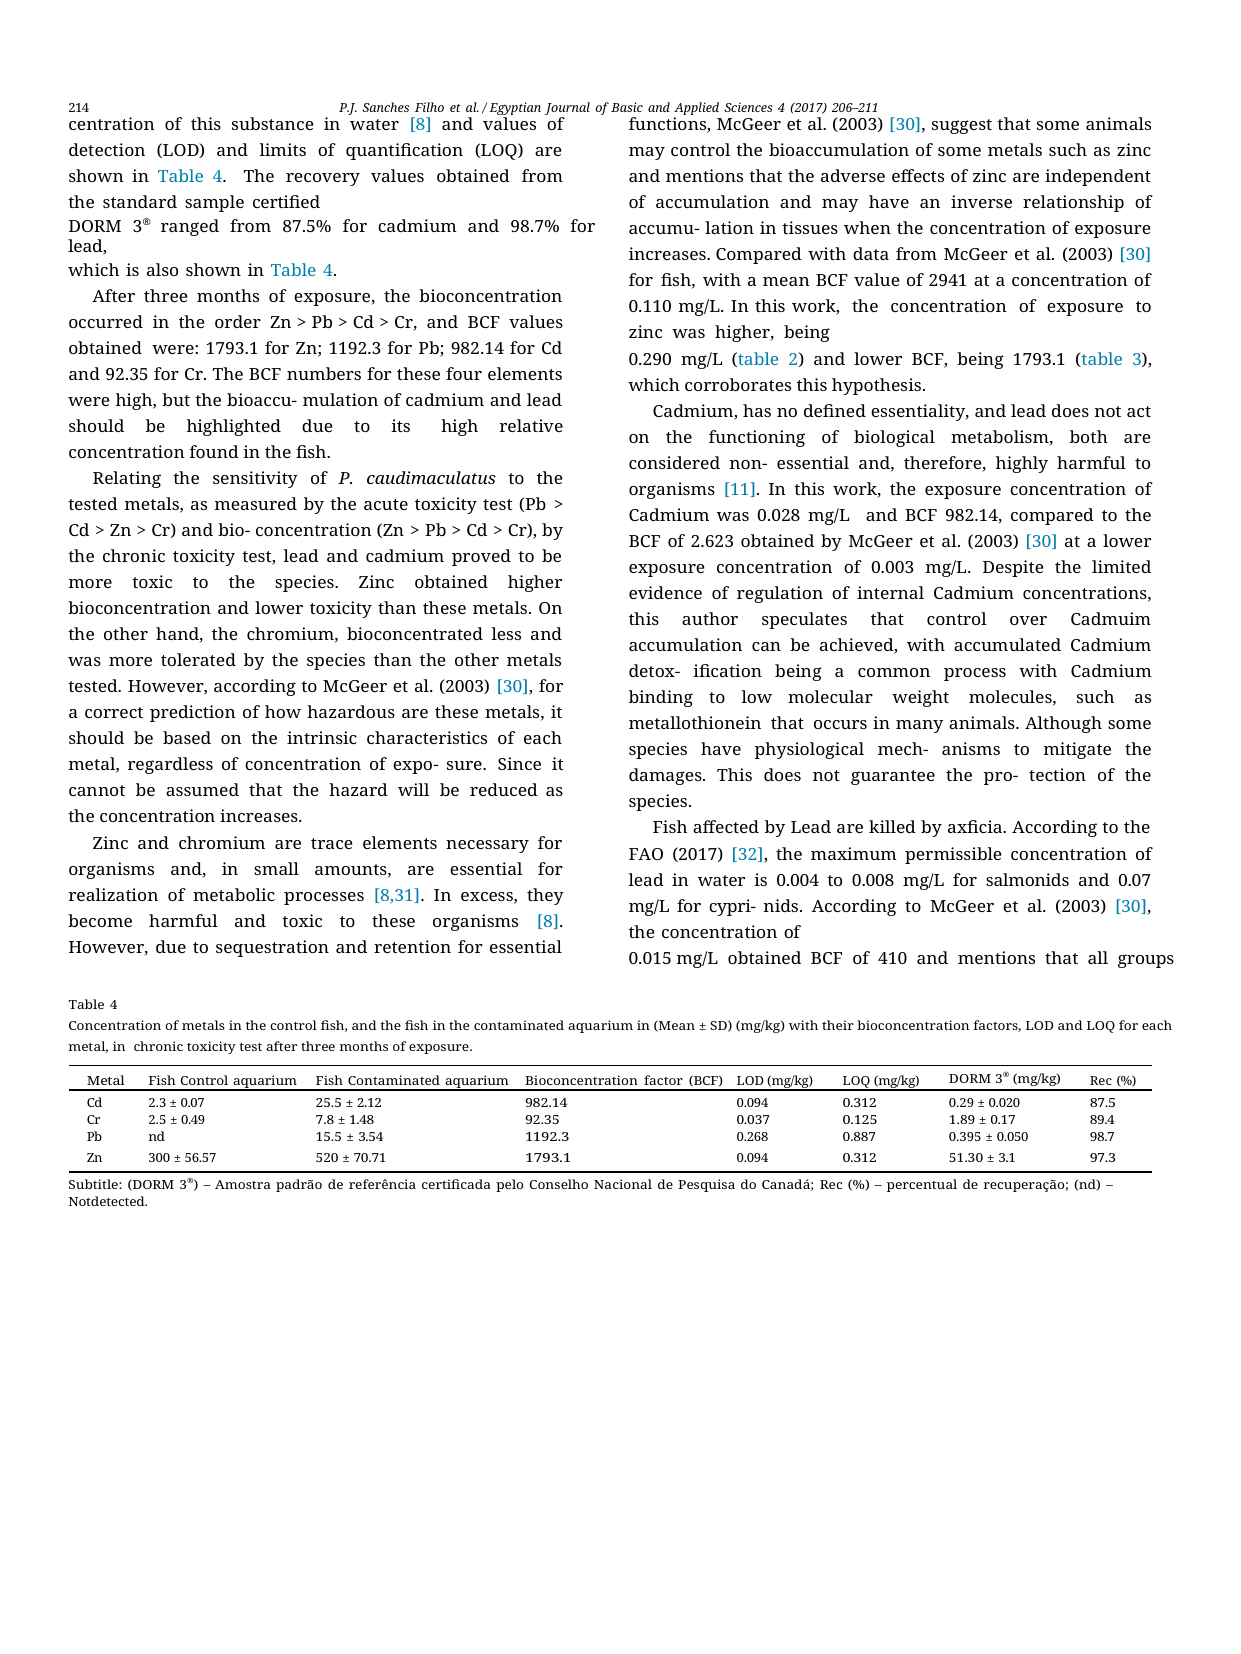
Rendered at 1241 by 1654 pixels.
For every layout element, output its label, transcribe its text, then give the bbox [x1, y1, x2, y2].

text After three months of exposure, the bioconcentration occurred in the order Zn > Pb > Cd > Cr, and BCF values obtained were: 1793.1 for Zn; 1192.3 for Pb; 982.14 for Cd and 92.35 for Cr. The BCF numbers for these four elements were high, but the bioaccu- mulation of cadmium and lead should be highlighted due to its high relative concentration found in the fish. [68, 284, 563, 463]
text 0.015 mg/L obtained BCF of 410 and mentions that all groups [628, 946, 1184, 969]
table_cell Pb [69, 1129, 135, 1147]
table_cell 15.5 ± 3.54 [303, 1129, 512, 1147]
table_cell 0.037 [724, 1111, 830, 1129]
text Zinc and chromium are trace elements necessary for organisms and, in small amounts, are essential for realization of metabolic processes [8,31]. In excess, they become harmful and toxic to these organisms [8]. However, due to sequestration and retention for essential functions, McGeer et al. (2003) [30], suggest that some animals may control the bioaccumulation of some metals such as zinc and mentions that the adverse effects of zinc are independent of accumulation and may have an inverse relationship of accumu- lation in tissues when the concentration of exposure increases. Compared with data from McGeer et al. (2003) [30] for fish, with a mean BCF value of 2941 at a concentration of 0.110 mg/L. In this work, the concentration of exposure to zinc was higher, being [628, 112, 1152, 343]
text Relating the sensitivity of P. caudimaculatus to the tested metals, as measured by the acute toxicity test (Pb > Cd > Zn > Cr) and bio- concentration (Zn > Pb > Cd > Cr), by the chronic toxicity test, lead and cadmium proved to be more toxic to the species. Zinc obtained higher bioconcentration and lower toxicity than these metals. On the other hand, the chromium, bioconcentrated less and was more tolerated by the species than the other metals tested. However, according to McGeer et al. (2003) [30], for a correct prediction of how hazardous are these metals, it should be based on the intrinsic characteristics of each metal, regardless of concentration of expo- sure. Since it cannot be assumed that the hazard will be reduced as the concentration increases. [68, 467, 563, 828]
table_cell 0.29 ± 0.020 [936, 1091, 1077, 1111]
table_cell 51.30 ± 3.1 [936, 1147, 1077, 1171]
table_cell 0.094 [724, 1147, 830, 1171]
table_header Metal [69, 1066, 135, 1089]
picture [212, 170, 219, 179]
table_header LOQ (mg/kg) [830, 1066, 936, 1089]
table_cell Zn [69, 1147, 135, 1171]
text Zinc and chromium are trace elements necessary for organisms and, in small amounts, are essential for realization of metabolic processes [8,31]. In excess, they become harmful and toxic to these organisms [8]. However, due to sequestration and retention for essential functions, McGeer et al. (2003) [30], suggest that some animals may control the bioaccumulation of some metals such as zinc and mentions that the adverse effects of zinc are independent of accumulation and may have an inverse relationship of accumu- lation in tissues when the concentration of exposure increases. Compared with data from McGeer et al. (2003) [30] for fish, with a mean BCF value of 2941 at a concentration of 0.110 mg/L. In this work, the concentration of exposure to zinc was higher, being [68, 831, 563, 958]
table_cell Cd [69, 1091, 135, 1111]
text centration of this substance in water [8] and values of detection (LOD) and limits of quantification (LOQ) are shown in Table 4. The recovery values obtained from the standard sample certified [68, 112, 563, 213]
table_cell 0.125 [830, 1111, 936, 1129]
table_cell nd [135, 1129, 303, 1147]
table_cell 0.268 [724, 1129, 830, 1147]
table_header Fish Control aquarium [135, 1066, 303, 1089]
text DORM 3® ranged from 87.5% for cadmium and 98.7% for lead, [68, 217, 595, 257]
table_cell 300 ± 56.57 [135, 1147, 303, 1171]
table_cell 1793.1 [512, 1147, 724, 1171]
table_cell 0.094 [724, 1091, 830, 1111]
text Concentration of metals in the control fish, and the fish in the contaminated aquarium in (Mean ± SD) (mg/kg) with their bioconcentration factors, LOD and LOQ for each metal, in chronic toxicity test after three months of exposure. [68, 1017, 1184, 1055]
table_cell 0.395 ± 0.050 [936, 1129, 1077, 1147]
table_header Bioconcentration factor (BCF) [512, 1066, 724, 1089]
table_header DORM 3® (mg/kg) [936, 1066, 1077, 1089]
table_cell 1.89 ± 0.17 [936, 1111, 1077, 1129]
table_cell 0.887 [830, 1129, 936, 1147]
text Table 4 [68, 996, 1184, 1013]
text 0.290 mg/L (table 2) and lower BCF, being 1793.1 (table 3), which corroborates this hypothesis. [628, 347, 1152, 396]
table_header Fish Contaminated aquarium [303, 1066, 512, 1089]
text which is also shown in Table 4. [68, 259, 595, 281]
text Cadmium, has no defined essentiality, and lead does not act on the functioning of biological metabolism, both are considered non- essential and, therefore, highly harmful to organisms [11]. In this work, the exposure concentration of Cadmium was 0.028 mg/L and BCF 982.14, compared to the BCF of 2.623 obtained by McGeer et al. (2003) [30] at a lower exposure concentration of 0.003 mg/L. Despite the limited evidence of regulation of internal Cadmium concentrations, this author speculates that control over Cadmuim accumulation can be achieved, with accumulated Cadmium detox- ification being a common process with Cadmium binding to low molecular weight molecules, such as metallothionein that occurs in many animals. Although some species have physiological mech- anisms to mitigate the damages. This does not guarantee the pro- tection of the species. [628, 399, 1152, 812]
table_cell 7.8 ± 1.48 [303, 1111, 512, 1129]
table_cell 2.3 ± 0.07 [135, 1091, 303, 1111]
text Fish affected by Lead are killed by axficia. According to the FAO (2017) [32], the maximum permissible concentration of lead in water is 0.004 to 0.008 mg/L for salmonids and 0.07 mg/L for cypri- nids. According to McGeer et al. (2003) [30], the concentration of [628, 816, 1152, 943]
table_cell Cr [69, 1111, 135, 1129]
table_cell 97.3 [1077, 1147, 1152, 1171]
table_cell 2.5 ± 0.49 [135, 1111, 303, 1129]
table_cell 982.14 [512, 1091, 724, 1111]
table_cell 98.7 [1077, 1129, 1152, 1147]
table_cell 87.5 [1077, 1091, 1152, 1111]
table_cell 89.4 [1077, 1111, 1152, 1129]
text Subtitle: (DORM 3®) – Amostra padrão de referência certificada pelo Conselho Nacional de Pesquisa do Canadá; Rec (%) – percentual de recuperação; (nd) – Notdetected. [68, 1176, 1184, 1210]
picture [157, 170, 162, 180]
table_cell 0.312 [830, 1147, 936, 1171]
table_header LOD (mg/kg) [724, 1066, 830, 1089]
table_cell 1192.3 [512, 1129, 724, 1147]
table_cell 0.312 [830, 1091, 936, 1111]
table_cell 92.35 [512, 1111, 724, 1129]
table_cell 25.5 ± 2.12 [303, 1091, 512, 1111]
table_header Rec (%) [1077, 1066, 1152, 1089]
table_cell 520 ± 70.71 [303, 1147, 512, 1171]
